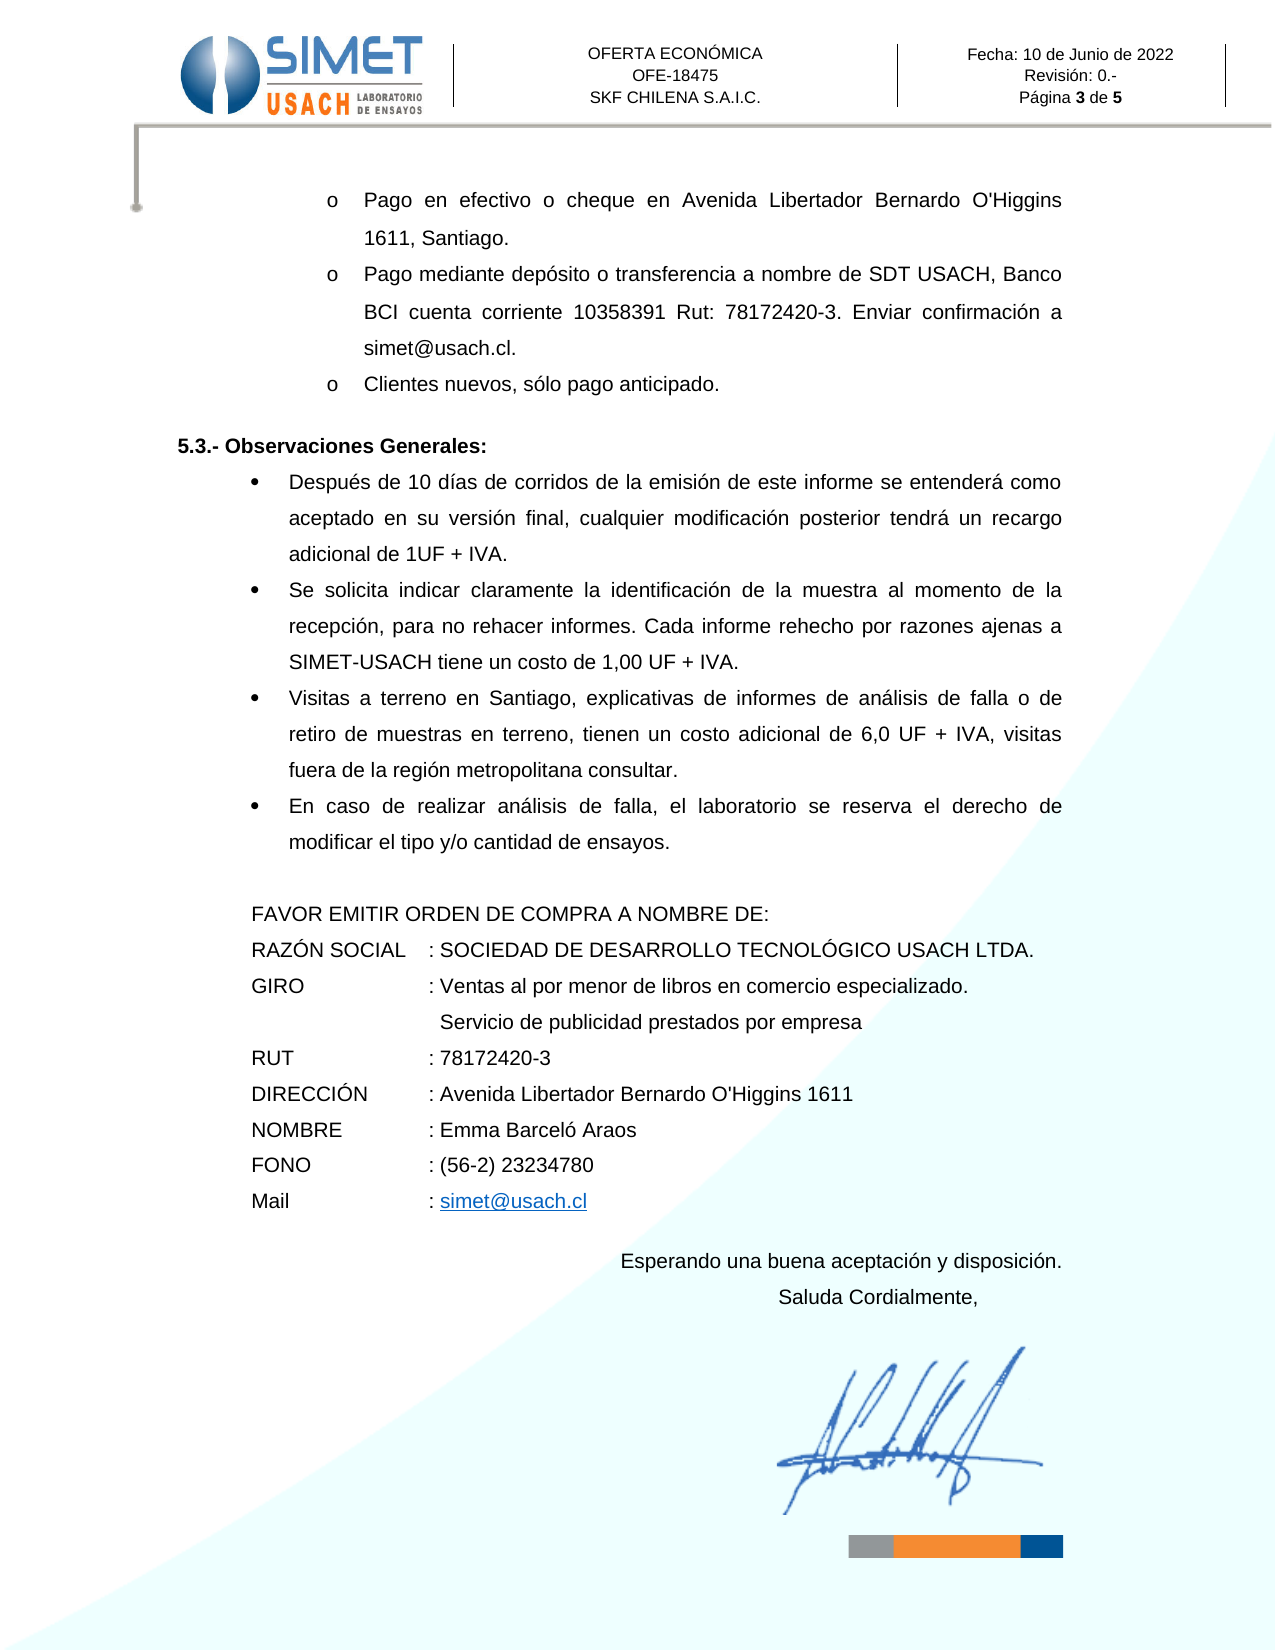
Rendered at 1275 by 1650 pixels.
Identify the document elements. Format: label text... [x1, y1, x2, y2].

picture [769, 1345, 1064, 1515]
text RAZÓN SOCIAL : SOCIEDAD DE DESARROLLO TECNOLÓGICO USACH LTDA. GIRO : Ventas al por menor de libros en comercio especializado. [251, 938, 1063, 998]
text 5.3.- Observaciones Generales: [177, 434, 1063, 458]
text Saluda Cordialmente, [620, 1285, 1063, 1309]
list Pago en efectivo o cheque en Avenida Libertador Bernardo O'Higgins 1611, Santiago. [326, 188, 1063, 250]
picture [126, 22, 1272, 219]
text FAVOR EMITIR ORDEN DE COMPRA A NOMBRE DE: [177, 902, 1063, 926]
text NOMBRE : Emma Barceló Araos [251, 1117, 1063, 1141]
list Clientes nuevos, sólo pago anticipado. [326, 371, 1063, 397]
text RUT : 78172420-3 [251, 1046, 1063, 1069]
list Visitas a terreno en Santiago, explicativas de informes de análisis de falla o de retiro de muestras en terreno, tienen un costo adicional de 6,0 UF + IVA, visitas fuera de la región metropolitana consultar. [251, 686, 1063, 782]
text Mail : simet@usach.cl [251, 1189, 1063, 1213]
text DIRECCIÓN : Avenida Libertador Bernardo O'Higgins 1611 [251, 1081, 1063, 1105]
text Esperando una buena aceptación y disposición. [177, 1249, 1063, 1273]
text FONO : (56-2) 23234780 [251, 1153, 1063, 1177]
text Servicio de publicidad prestados por empresa [251, 1009, 1063, 1033]
list Pago mediante depósito o transferencia a nombre de SDT USACH, Banco BCI cuenta corriente 10358391 Rut: 78172420-3. Enviar confirmación a simet@usach.cl. [326, 262, 1063, 359]
list Después de 10 días de corridos de la emisión de este informe se entenderá como aceptado en su versión final, cualquier modificación posterior tendrá un recargo adicional de 1UF + IVA. [251, 470, 1063, 566]
list En caso de realizar análisis de falla, el laboratorio se reserva el derecho de modificar el tipo y/o cantidad de ensayos. [251, 794, 1063, 854]
list Se solicita indicar claramente la identificación de la muestra al momento de la recepción, para no rehacer informes. Cada informe rehecho por razones ajenas a SIMET-USACH tiene un costo de 1,00 UF + IVA. [251, 578, 1063, 674]
